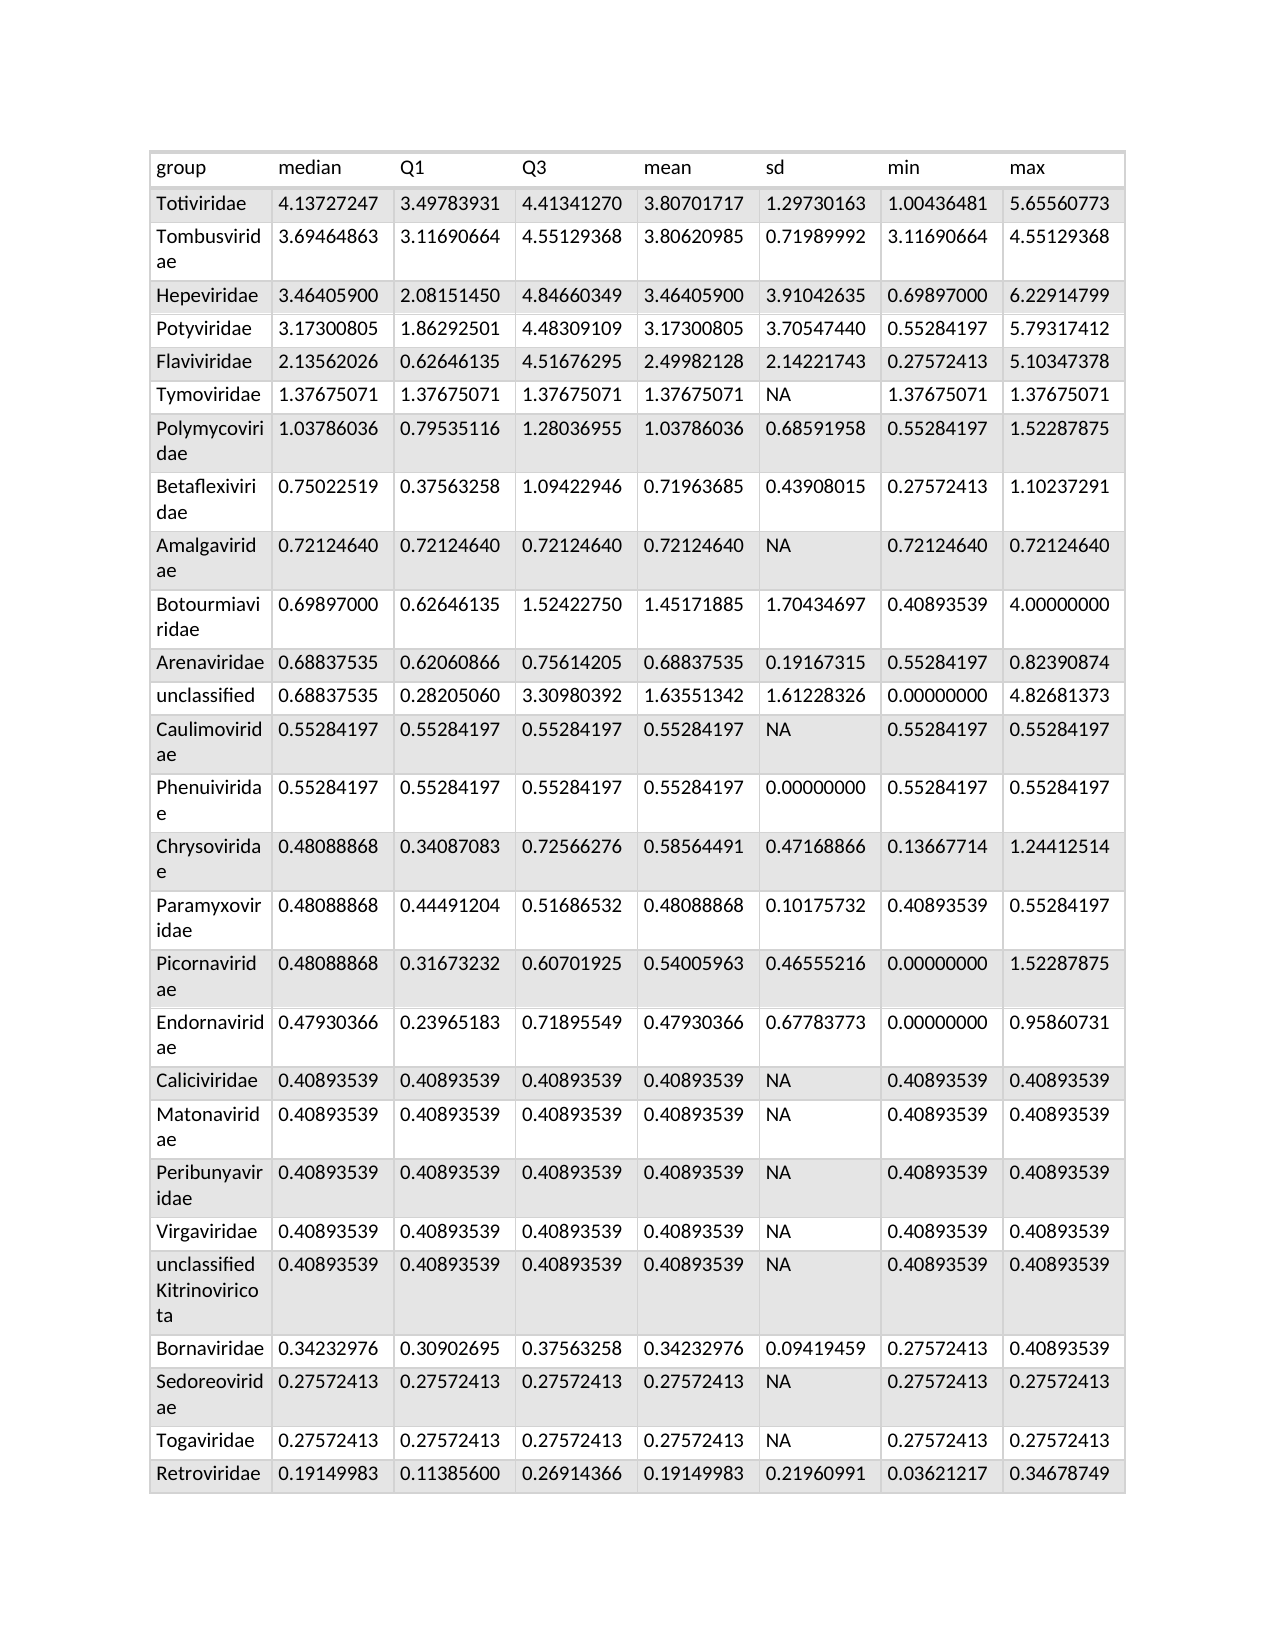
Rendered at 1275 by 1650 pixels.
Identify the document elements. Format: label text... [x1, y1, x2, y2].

table_cell 0.68837535 [273, 683, 393, 714]
table_cell 1.28036955 [516, 415, 637, 472]
table_cell 4.13727247 [273, 190, 393, 222]
table_cell 2.13562026 [273, 348, 393, 380]
table_cell 0.40893539 [638, 1101, 759, 1158]
table_header Q3 [516, 154, 637, 186]
table_cell 0.55284197 [273, 716, 393, 773]
table_cell 0.40893539 [273, 1101, 393, 1158]
table_cell 0.40893539 [273, 1218, 393, 1250]
table_cell 0.27572413 [882, 1336, 1002, 1367]
table_cell 3.49783931 [395, 190, 515, 222]
table_cell 1.37675071 [1004, 382, 1124, 413]
table_cell 1.03786036 [638, 415, 759, 472]
table_cell 0.37563258 [516, 1336, 637, 1367]
table_cell 0.34232976 [638, 1336, 759, 1367]
table_cell 0.27572413 [273, 1369, 393, 1426]
table_cell 1.37675071 [882, 382, 1002, 413]
table_cell 0.40893539 [516, 1218, 637, 1250]
table_cell 0.34232976 [273, 1336, 393, 1367]
table_cell 0.40893539 [882, 1068, 1002, 1099]
table_cell Endornaviridae [151, 1009, 271, 1066]
table_cell 1.10237291 [1004, 473, 1124, 531]
table_cell Virgaviridae [151, 1218, 271, 1250]
table_cell 2.08151450 [395, 282, 515, 313]
table_cell 1.52287875 [1004, 951, 1124, 1007]
table_cell 4.55129368 [516, 223, 637, 280]
table_cell 0.11385600 [395, 1461, 515, 1492]
table_cell 0.48088868 [273, 892, 393, 949]
table_cell 0.34087083 [395, 833, 515, 890]
table_cell 0.27572413 [516, 1369, 637, 1426]
table_cell 0.40893539 [882, 1252, 1002, 1334]
table_cell 0.40893539 [273, 1160, 393, 1217]
table_cell 0.44491204 [395, 892, 515, 949]
table_cell 0.55284197 [516, 775, 637, 832]
table_cell 0.19149983 [638, 1461, 759, 1492]
table_cell 0.71895549 [516, 1009, 637, 1066]
table_cell 0.68837535 [273, 650, 393, 681]
table_cell 0.62646135 [395, 348, 515, 380]
table_cell 0.55284197 [638, 775, 759, 832]
table_cell 0.00000000 [760, 775, 880, 832]
table_cell 3.69464863 [273, 223, 393, 280]
table_cell 0.55284197 [638, 716, 759, 773]
table_cell 0.40893539 [882, 1160, 1002, 1217]
table_cell 0.40893539 [273, 1252, 393, 1334]
table_cell 0.68837535 [638, 650, 759, 681]
table_cell Botourmiaviridae [151, 591, 271, 648]
table_cell 0.03621217 [882, 1461, 1002, 1492]
table_cell 1.03786036 [273, 415, 393, 472]
table_cell 0.40893539 [395, 1101, 515, 1158]
table_cell 0.40893539 [1004, 1336, 1124, 1367]
table_cell NA [760, 1427, 880, 1459]
table_cell 0.40893539 [882, 591, 1002, 648]
table_header sd [759, 154, 881, 186]
table_cell 0.40893539 [273, 1068, 393, 1099]
table_cell NA [760, 532, 880, 589]
table_cell 0.27572413 [882, 473, 1002, 531]
table_cell 0.40893539 [638, 1068, 759, 1099]
table_cell 1.29730163 [760, 190, 880, 222]
table_cell unclassified [151, 683, 271, 714]
table_cell 1.70434697 [760, 591, 880, 648]
table_cell 4.84660349 [516, 282, 637, 313]
table_cell 4.41341270 [516, 190, 637, 222]
table_cell Tymoviridae [151, 382, 271, 413]
table_header max [1003, 154, 1124, 186]
table_cell 0.55284197 [395, 716, 515, 773]
table_cell 0.31673232 [395, 951, 515, 1007]
table_cell 0.51686532 [516, 892, 637, 949]
table_cell 0.72124640 [273, 532, 393, 589]
table_cell 0.40893539 [395, 1068, 515, 1099]
table_cell Sedoreoviridae [151, 1369, 271, 1426]
table_cell 4.00000000 [1004, 591, 1124, 648]
table_cell 1.37675071 [273, 382, 393, 413]
table_cell 0.55284197 [882, 315, 1002, 347]
table_cell 0.40893539 [395, 1218, 515, 1250]
table_cell 0.47930366 [638, 1009, 759, 1066]
table_cell 3.17300805 [638, 315, 759, 347]
table_cell Matonaviridae [151, 1101, 271, 1158]
table_cell 0.55284197 [1004, 892, 1124, 949]
table_cell 1.09422946 [516, 473, 637, 531]
table_cell 0.27572413 [395, 1369, 515, 1426]
table_cell 0.27572413 [638, 1369, 759, 1426]
table_cell Caulimoviridae [151, 716, 271, 773]
table_cell 0.40893539 [882, 1218, 1002, 1250]
table_cell 0.62646135 [395, 591, 515, 648]
table_cell Peribunyaviridae [151, 1160, 271, 1217]
table_cell 0.40893539 [638, 1218, 759, 1250]
table_cell NA [760, 382, 880, 413]
table_cell 0.40893539 [395, 1252, 515, 1334]
table_cell 0.37563258 [395, 473, 515, 531]
table_cell 0.40893539 [516, 1068, 637, 1099]
table_cell Arenaviridae [151, 650, 271, 681]
table_cell 0.27572413 [1004, 1427, 1124, 1459]
table_cell 0.58564491 [638, 833, 759, 890]
table_cell 0.68591958 [760, 415, 880, 472]
table_cell 0.40893539 [882, 892, 1002, 949]
table_cell 4.48309109 [516, 315, 637, 347]
table_cell 0.47930366 [273, 1009, 393, 1066]
table_cell 0.71963685 [638, 473, 759, 531]
table_cell 0.27572413 [395, 1427, 515, 1459]
table_cell 1.00436481 [882, 190, 1002, 222]
table_cell NA [760, 1252, 880, 1334]
table_cell 3.17300805 [273, 315, 393, 347]
table_cell 5.65560773 [1004, 190, 1124, 222]
table_cell 0.27572413 [273, 1427, 393, 1459]
table_cell Phenuiviridae [151, 775, 271, 832]
table_cell 0.19149983 [273, 1461, 393, 1492]
table_cell 0.23965183 [395, 1009, 515, 1066]
table_cell 0.30902695 [395, 1336, 515, 1367]
table_cell Hepeviridae [151, 282, 271, 313]
table_cell 4.51676295 [516, 348, 637, 380]
table_cell 0.54005963 [638, 951, 759, 1007]
table_cell 0.75614205 [516, 650, 637, 681]
table_cell 0.72124640 [395, 532, 515, 589]
table_cell Togaviridae [151, 1427, 271, 1459]
table_cell 3.80701717 [638, 190, 759, 222]
table_cell 5.79317412 [1004, 315, 1124, 347]
table_cell 1.37675071 [395, 382, 515, 413]
table_cell 0.55284197 [882, 650, 1002, 681]
table_cell 3.46405900 [638, 282, 759, 313]
table_cell 0.40893539 [1004, 1218, 1124, 1250]
table_cell 0.40893539 [395, 1160, 515, 1217]
table_cell 0.13667714 [882, 833, 1002, 890]
table_header mean [638, 154, 759, 186]
table_cell 0.72124640 [1004, 532, 1124, 589]
table_cell 3.46405900 [273, 282, 393, 313]
table_cell 0.26914366 [516, 1461, 637, 1492]
table_cell NA [760, 716, 880, 773]
table_cell 0.62060866 [395, 650, 515, 681]
table_cell 0.43908015 [760, 473, 880, 531]
table_cell 1.86292501 [395, 315, 515, 347]
table_cell NA [760, 1068, 880, 1099]
table_cell Caliciviridae [151, 1068, 271, 1099]
table_cell 0.27572413 [638, 1427, 759, 1459]
table_cell 3.80620985 [638, 223, 759, 280]
table_cell Retroviridae [151, 1461, 271, 1492]
table_cell 0.79535116 [395, 415, 515, 472]
table_cell Picornaviridae [151, 951, 271, 1007]
table_header median [272, 154, 394, 186]
table_cell 0.21960991 [760, 1461, 880, 1492]
table_cell 0.55284197 [882, 775, 1002, 832]
table_cell 3.91042635 [760, 282, 880, 313]
table_cell 0.40893539 [882, 1101, 1002, 1158]
table_cell 0.69897000 [273, 591, 393, 648]
table_cell 0.27572413 [1004, 1369, 1124, 1426]
table_cell 0.34678749 [1004, 1461, 1124, 1492]
table_cell Amalgaviridae [151, 532, 271, 589]
table_cell 1.61228326 [760, 683, 880, 714]
table_cell 0.95860731 [1004, 1009, 1124, 1066]
table_cell 0.69897000 [882, 282, 1002, 313]
table_cell 1.37675071 [638, 382, 759, 413]
table_cell 6.22914799 [1004, 282, 1124, 313]
table_cell 1.52287875 [1004, 415, 1124, 472]
table_cell 3.70547440 [760, 315, 880, 347]
table_cell 0.55284197 [882, 415, 1002, 472]
table_cell 0.40893539 [638, 1252, 759, 1334]
table_cell 0.40893539 [638, 1160, 759, 1217]
table_cell 0.10175732 [760, 892, 880, 949]
table_header Q1 [394, 154, 516, 186]
table_cell 0.27572413 [882, 1427, 1002, 1459]
table_cell 1.37675071 [516, 382, 637, 413]
table_cell 5.10347378 [1004, 348, 1124, 380]
table_cell 0.09419459 [760, 1336, 880, 1367]
table_cell 1.24412514 [1004, 833, 1124, 890]
table_cell Tombusviridae [151, 223, 271, 280]
table_cell NA [760, 1160, 880, 1217]
table_cell 0.72124640 [516, 532, 637, 589]
table_cell 0.60701925 [516, 951, 637, 1007]
table_cell 0.27572413 [882, 1369, 1002, 1426]
table_cell NA [760, 1369, 880, 1426]
table_cell NA [760, 1218, 880, 1250]
table_cell 0.55284197 [882, 716, 1002, 773]
table_cell 0.48088868 [638, 892, 759, 949]
table_cell 3.11690664 [882, 223, 1002, 280]
table_header min [881, 154, 1003, 186]
table_cell 0.55284197 [1004, 775, 1124, 832]
table_cell 0.72124640 [638, 532, 759, 589]
table_cell Bornaviridae [151, 1336, 271, 1367]
table_cell Betaflexiviridae [151, 473, 271, 531]
table_cell 3.11690664 [395, 223, 515, 280]
table_cell 0.00000000 [882, 951, 1002, 1007]
table_cell 0.55284197 [273, 775, 393, 832]
table_cell 0.72566276 [516, 833, 637, 890]
table_cell 0.27572413 [516, 1427, 637, 1459]
table_cell 1.52422750 [516, 591, 637, 648]
table_cell 3.30980392 [516, 683, 637, 714]
table_cell 0.27572413 [882, 348, 1002, 380]
table_cell 0.67783773 [760, 1009, 880, 1066]
table_cell 0.40893539 [1004, 1068, 1124, 1099]
table_cell Potyviridae [151, 315, 271, 347]
table_cell 0.48088868 [273, 833, 393, 890]
table_cell 1.45171885 [638, 591, 759, 648]
table_cell 0.46555216 [760, 951, 880, 1007]
table_cell 0.72124640 [882, 532, 1002, 589]
table_cell NA [760, 1101, 880, 1158]
table_cell 0.40893539 [1004, 1101, 1124, 1158]
table_cell Chrysoviridae [151, 833, 271, 890]
table_cell Paramyxoviridae [151, 892, 271, 949]
table_cell 0.55284197 [395, 775, 515, 832]
table_cell 0.19167315 [760, 650, 880, 681]
table_cell 4.82681373 [1004, 683, 1124, 714]
table_cell 0.00000000 [882, 1009, 1002, 1066]
table_cell 0.71989992 [760, 223, 880, 280]
table_cell 0.82390874 [1004, 650, 1124, 681]
table_cell 0.40893539 [1004, 1252, 1124, 1334]
table_cell Flaviviridae [151, 348, 271, 380]
table_cell unclassified Kitrinoviricota [151, 1252, 271, 1334]
table_cell 0.40893539 [1004, 1160, 1124, 1217]
table_cell 0.47168866 [760, 833, 880, 890]
table_cell 0.40893539 [516, 1160, 637, 1217]
table_cell 0.55284197 [1004, 716, 1124, 773]
table_cell Totiviridae [151, 190, 271, 222]
table_cell 1.63551342 [638, 683, 759, 714]
table_cell 0.55284197 [516, 716, 637, 773]
table_cell 0.00000000 [882, 683, 1002, 714]
table_cell Polymycoviridae [151, 415, 271, 472]
table_cell 4.55129368 [1004, 223, 1124, 280]
table_cell 0.40893539 [516, 1252, 637, 1334]
table_cell 2.49982128 [638, 348, 759, 380]
table_cell 0.28205060 [395, 683, 515, 714]
table_cell 0.40893539 [516, 1101, 637, 1158]
table_cell 0.48088868 [273, 951, 393, 1007]
table_cell 2.14221743 [760, 348, 880, 380]
table_cell 0.75022519 [273, 473, 393, 531]
table_header group [151, 154, 272, 186]
